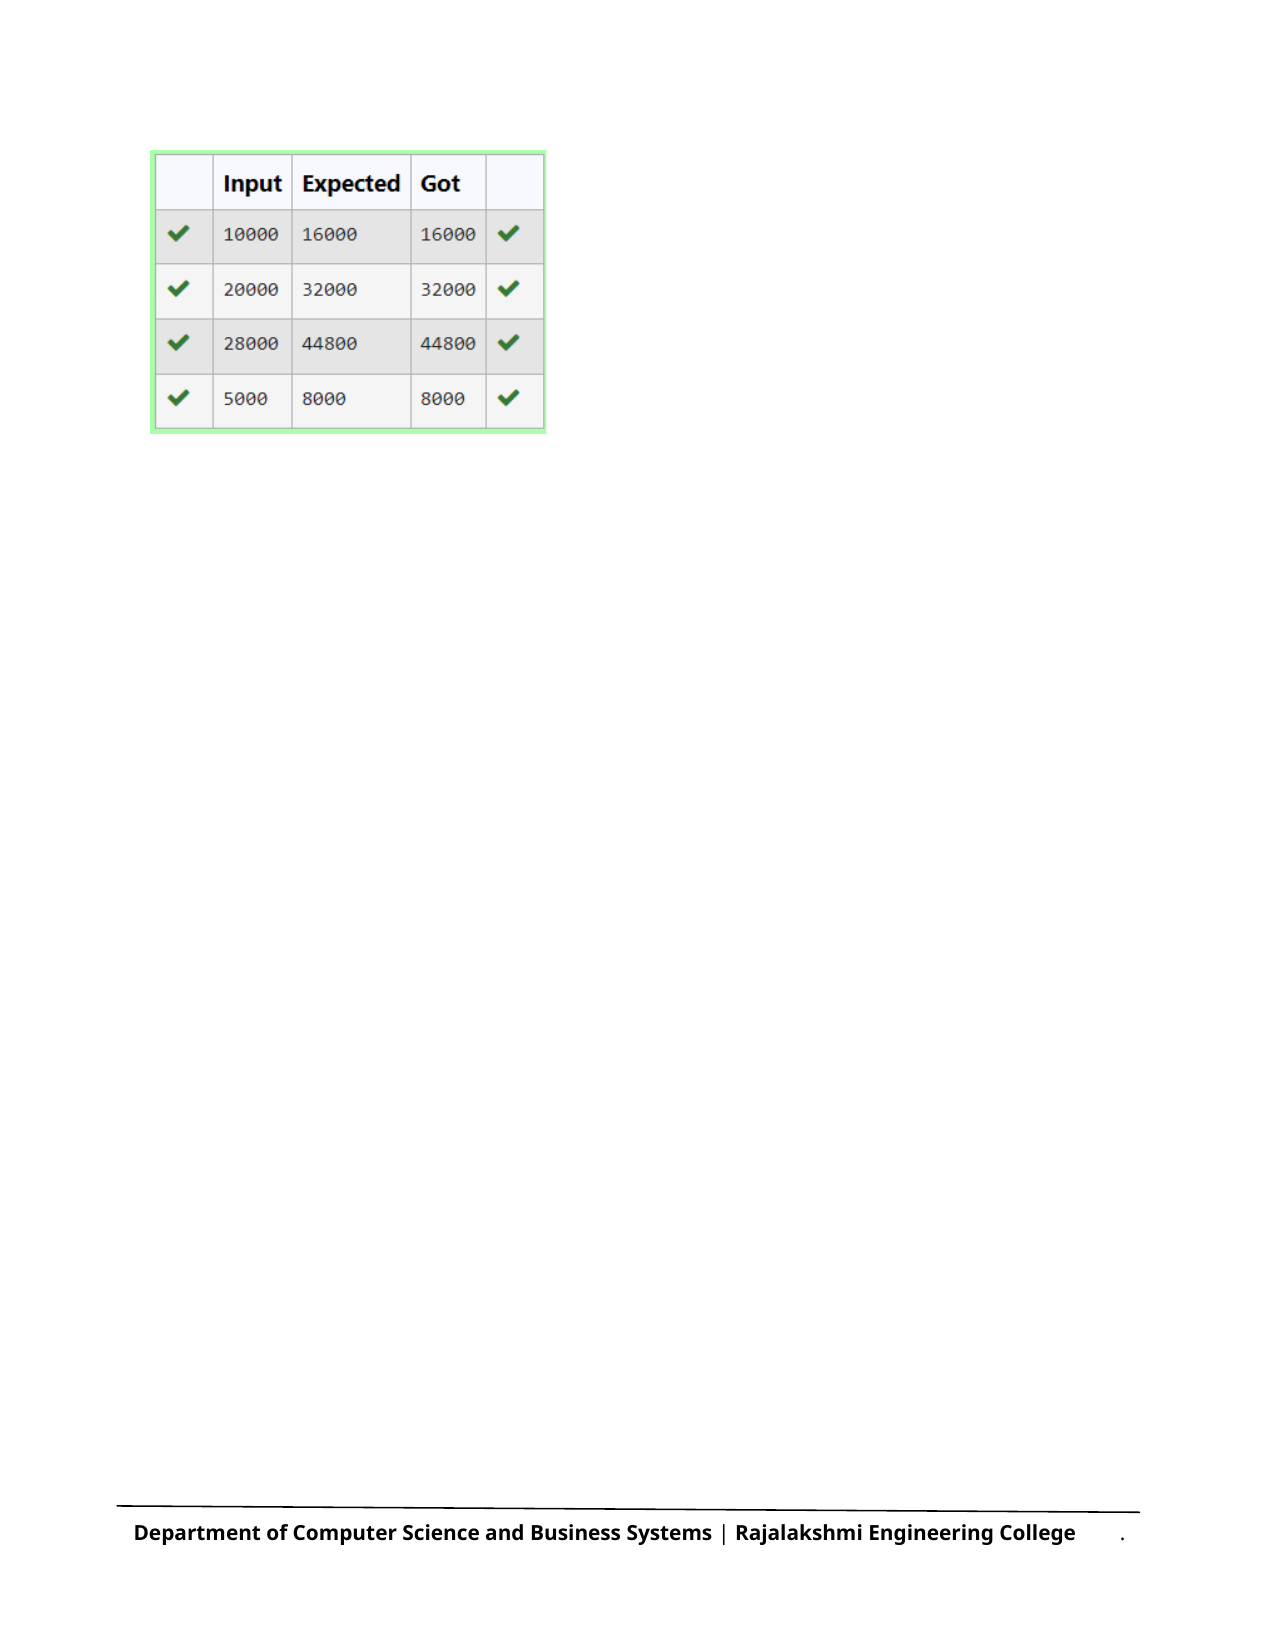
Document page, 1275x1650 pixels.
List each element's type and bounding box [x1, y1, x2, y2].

picture [150, 150, 547, 434]
